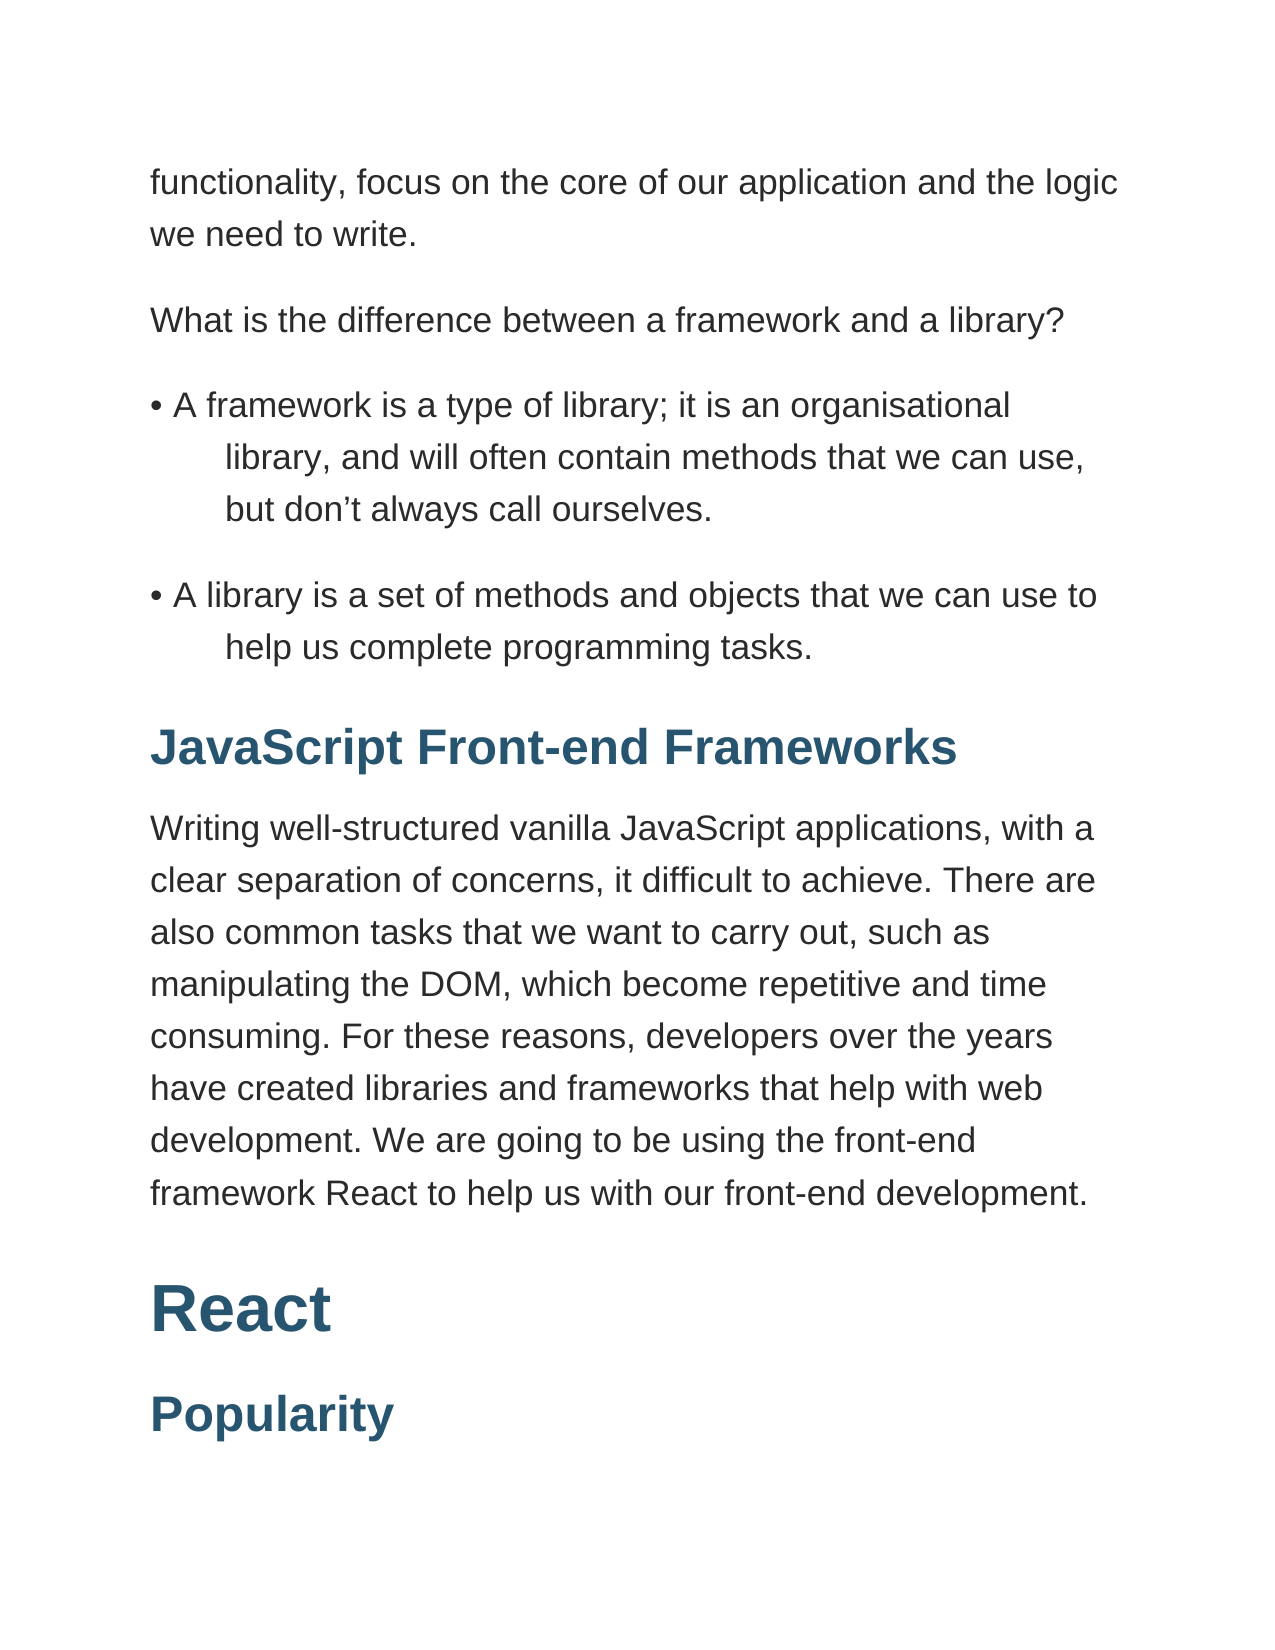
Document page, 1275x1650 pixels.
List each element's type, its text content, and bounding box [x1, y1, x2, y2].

text Popularity [150, 1367, 1125, 1442]
text JavaScript Front-end Frameworks [150, 700, 1125, 775]
text React [150, 1246, 1125, 1346]
list A framework is a type of library; it is an organisational library, and will often contain methods that we can use, but don’t always call ourselves. [150, 373, 1125, 529]
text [150, 150, 1125, 254]
text What is the difference between a framework and a library? [150, 287, 1125, 339]
text Writing well-structured vanilla JavaScript applications, with a clear separation of concerns, it difficult to achieve. There are also common tasks that we want to carry out, such as manipulating the DOM, which become repetitive and time consuming. For these reasons, developers over the years have created libraries and frameworks that help with web development. We are going to be using the front-end framework React to help us with our front-end development. [150, 796, 1125, 1212]
list A library is a set of methods and objects that we can use to help us complete programming tasks. [150, 562, 1125, 667]
